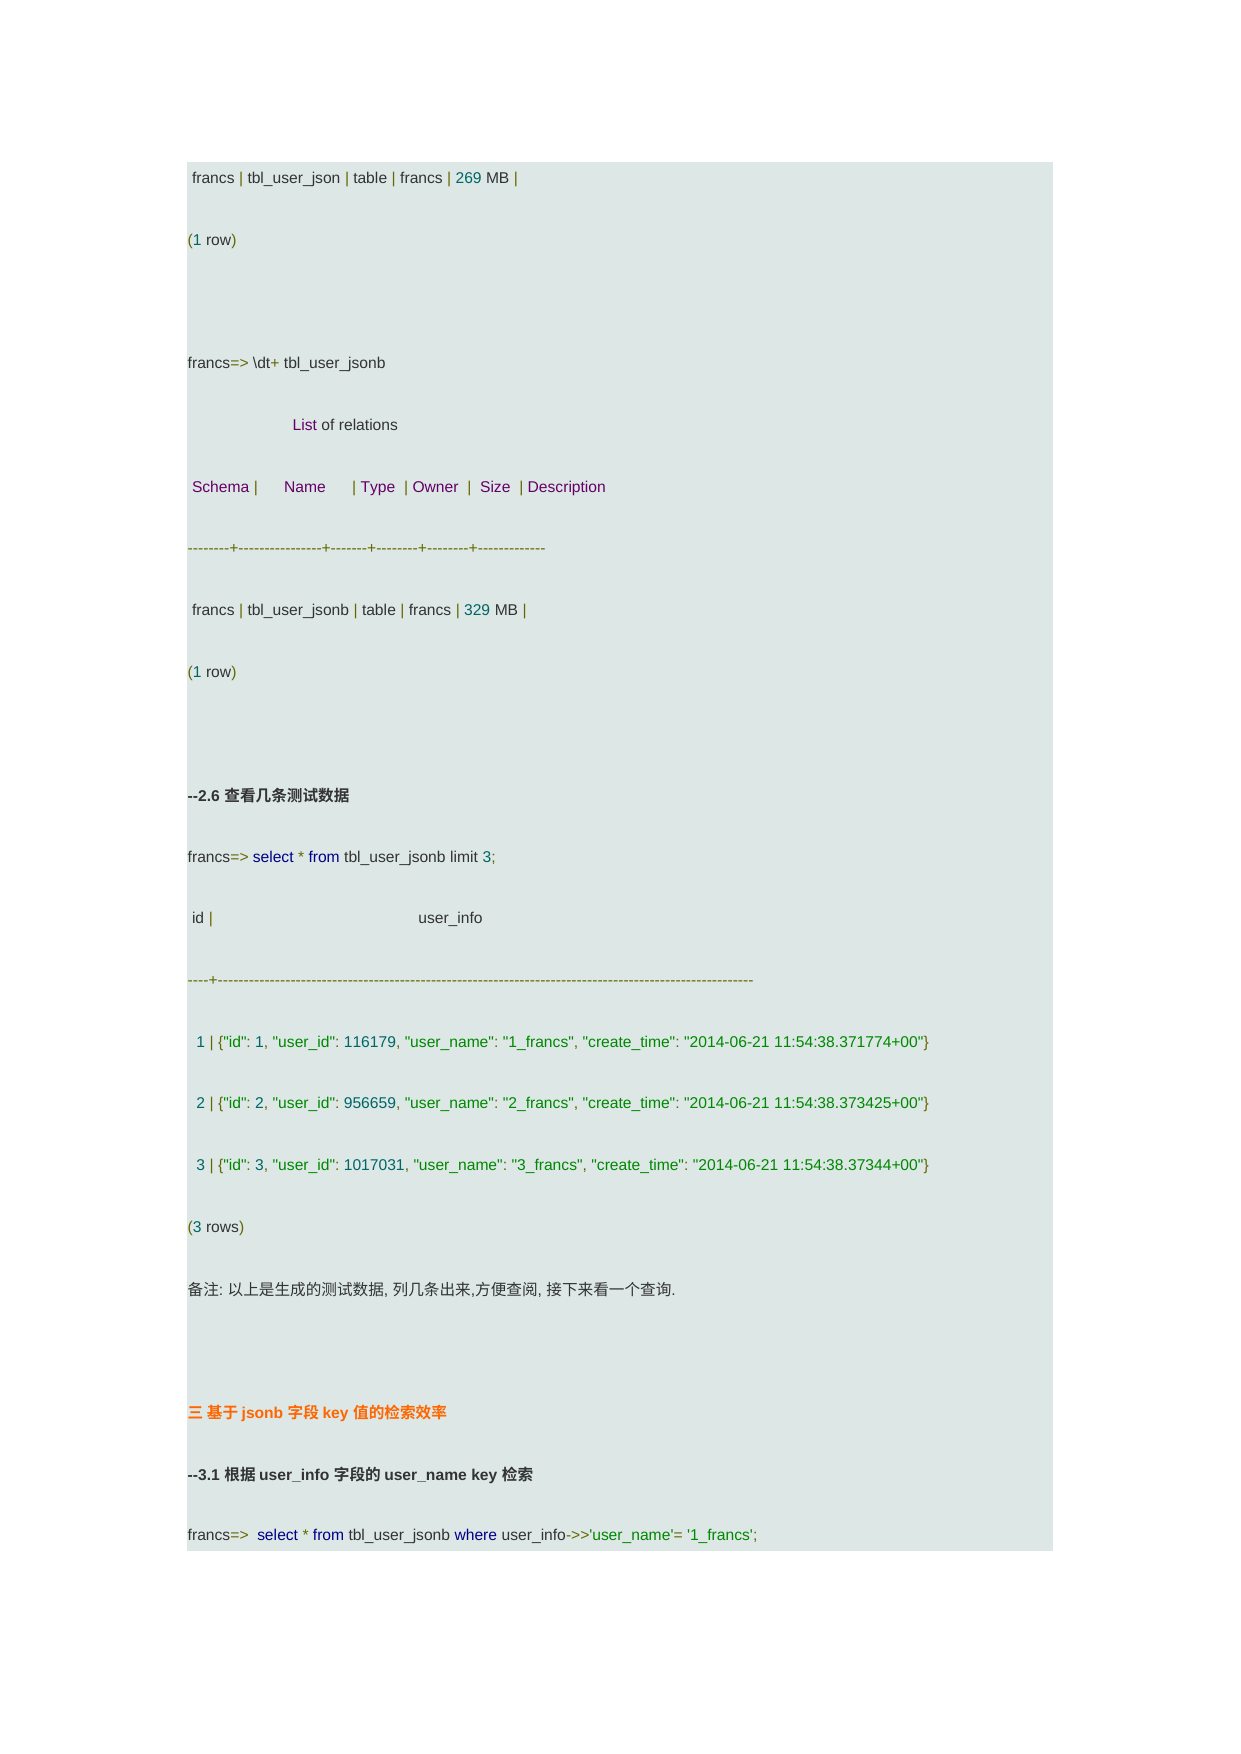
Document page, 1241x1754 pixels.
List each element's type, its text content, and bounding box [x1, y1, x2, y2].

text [187, 470, 1053, 503]
text 备注: 以上是生成的测试数据, 列几条出来,方便查阅, 接下来看一个查询. [187, 1272, 1053, 1304]
text --------+----------------+-------+--------+--------+------------- [187, 532, 1053, 564]
text (1 row) [187, 224, 1053, 256]
text (1 row) [187, 655, 1053, 688]
text francs=> select * from tbl_user_jsonb limit 3; [187, 840, 1053, 873]
text 2 | {"id": 2, "user_id": 956659, "user_name": "2_francs", "create_time": "2014-06-21 11:54:38.373425+00"} [187, 1087, 1053, 1119]
text --2.6 查看几条测试数据 [187, 779, 1053, 811]
text --3.1 根据 user_info 字段的 user_name key 检索 [187, 1457, 1053, 1489]
text francs | tbl_user_jsonb | table | francs | 329 MB | [187, 594, 1053, 626]
text id | user_info [187, 902, 1053, 934]
text 3 | {"id": 3, "user_id": 1017031, "user_name": "3_francs", "create_time": "2014-06-21 11:54:38.37344+00"} [187, 1149, 1053, 1181]
text francs=> \dt+ tbl_user_jsonb [187, 347, 1053, 379]
text 三 基于 jsonb 字段 key 值的检索效率 [187, 1395, 1053, 1428]
text List of relations [187, 409, 1053, 441]
text francs | tbl_user_json | table | francs | 269 MB | [187, 162, 1053, 194]
text (3 rows) [187, 1210, 1053, 1243]
text francs=> select * from tbl_user_jsonb where user_info->>'user_name'= '1_francs'; [187, 1519, 1053, 1551]
text 1 | {"id": 1, "user_id": 116179, "user_name": "1_francs", "create_time": "2014-06-21 11:54:38.371774+00"} [187, 1025, 1053, 1058]
text ----+------------------------------------------------------------------------------------------------------- [187, 964, 1053, 996]
